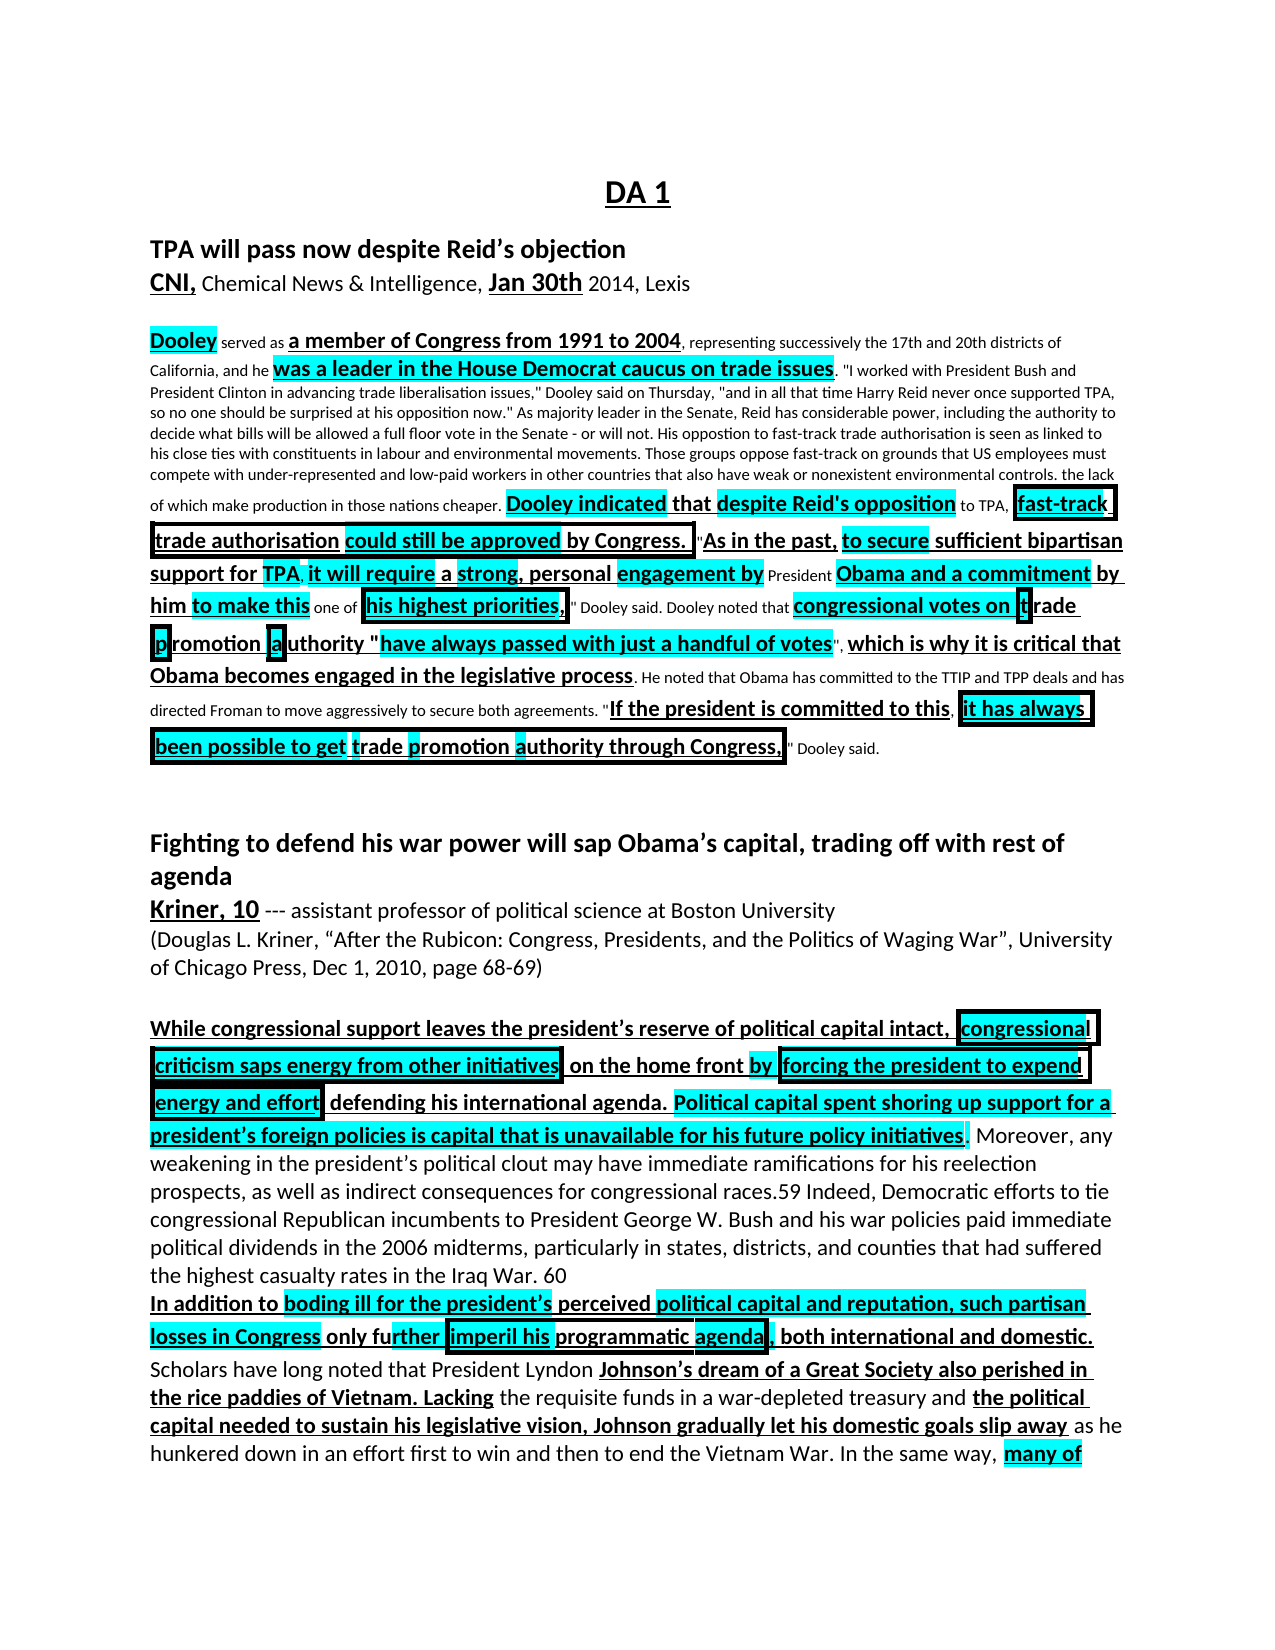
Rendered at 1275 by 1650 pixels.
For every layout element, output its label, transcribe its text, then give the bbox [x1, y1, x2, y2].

subtitle TPA will pass now despite Reid’s objection [150, 232, 1125, 265]
text Dooley served as a member of Congress from 1991 to 2004, representing successively the 17th and 20th districts of California, and he was a leader in the House Democrat caucus on trade issues. "I worked with President Bush and President Clinton in advancing trade liberalisation issues," Dooley said on Thursday, "and in all that time Harry Reid never once supported TPA, so no one should be surprised at his opposition now." As majority leader in the Senate, Reid has considerable power, including the authority to decide what bills will be allowed a full floor vote in the Senate - or will not. His oppostion to fast-track trade authorisation is seen as linked to his close ties with constituents in labour and environmental movements. Those groups oppose fast-track on grounds that US employees must compete with under-represented and low-paid workers in other countries that also have weak or nonexistent environmental controls. the lack of which make production in those nations cheaper. Dooley indicated that despite Reid's opposition to TPA, fast-track trade authorisation could still be approved by Congress. "As in the past, to secure sufficient bipartisan support for TPA, it will require a strong, personal engagement by President Obama and a commitment by him to make this one of his highest priorities," Dooley said. Dooley noted that congressional votes on trade promotion authority "have always passed with just a handful of votes", which is why it is critical that Obama becomes engaged in the legislative process. He noted that Obama has committed to the TTIP and TPP deals and has directed Froman to move aggressively to secure both agreements. "If the president is committed to this, it has always been possible to get trade promotion authority through Congress," Dooley said. [150, 326, 1125, 764]
subtitle DA 1 [150, 171, 1125, 212]
subtitle Fighting to defend his war power will sap Obama’s capital, trading off with rest of agenda [150, 826, 1125, 892]
text (Douglas L. Kriner, “After the Rubicon: Congress, Presidents, and the Politics of Waging War”, University of Chicago Press, Dec 1, 2010, page 68-69) [150, 925, 1125, 981]
text Kriner, 10 --- assistant professor of political science at Boston University [150, 892, 1125, 925]
text CNI, Chemical News & Intelligence, Jan 30th 2014, Lexis [150, 265, 1125, 298]
text While congressional support leaves the president’s reserve of political capital intact, congressional criticism saps energy from other initiatives on the home front by forcing the president to expend energy and effort defending his international agenda. Political capital spent shoring up support for a president’s foreign policies is capital that is unavailable for his future policy initiatives. Moreover, any weakening in the president’s political clout may have immediate ramifications for his reelection prospects, as well as indirect consequences for congressional races.59 Indeed, Democratic efforts to tie congressional Republican incumbents to President George W. Bush and his war policies paid immediate political dividends in the 2006 midterms, particularly in states, districts, and counties that had suffered the highest casualty rates in the Iraq War. 60 [150, 1009, 1125, 1289]
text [150, 1289, 1125, 1467]
